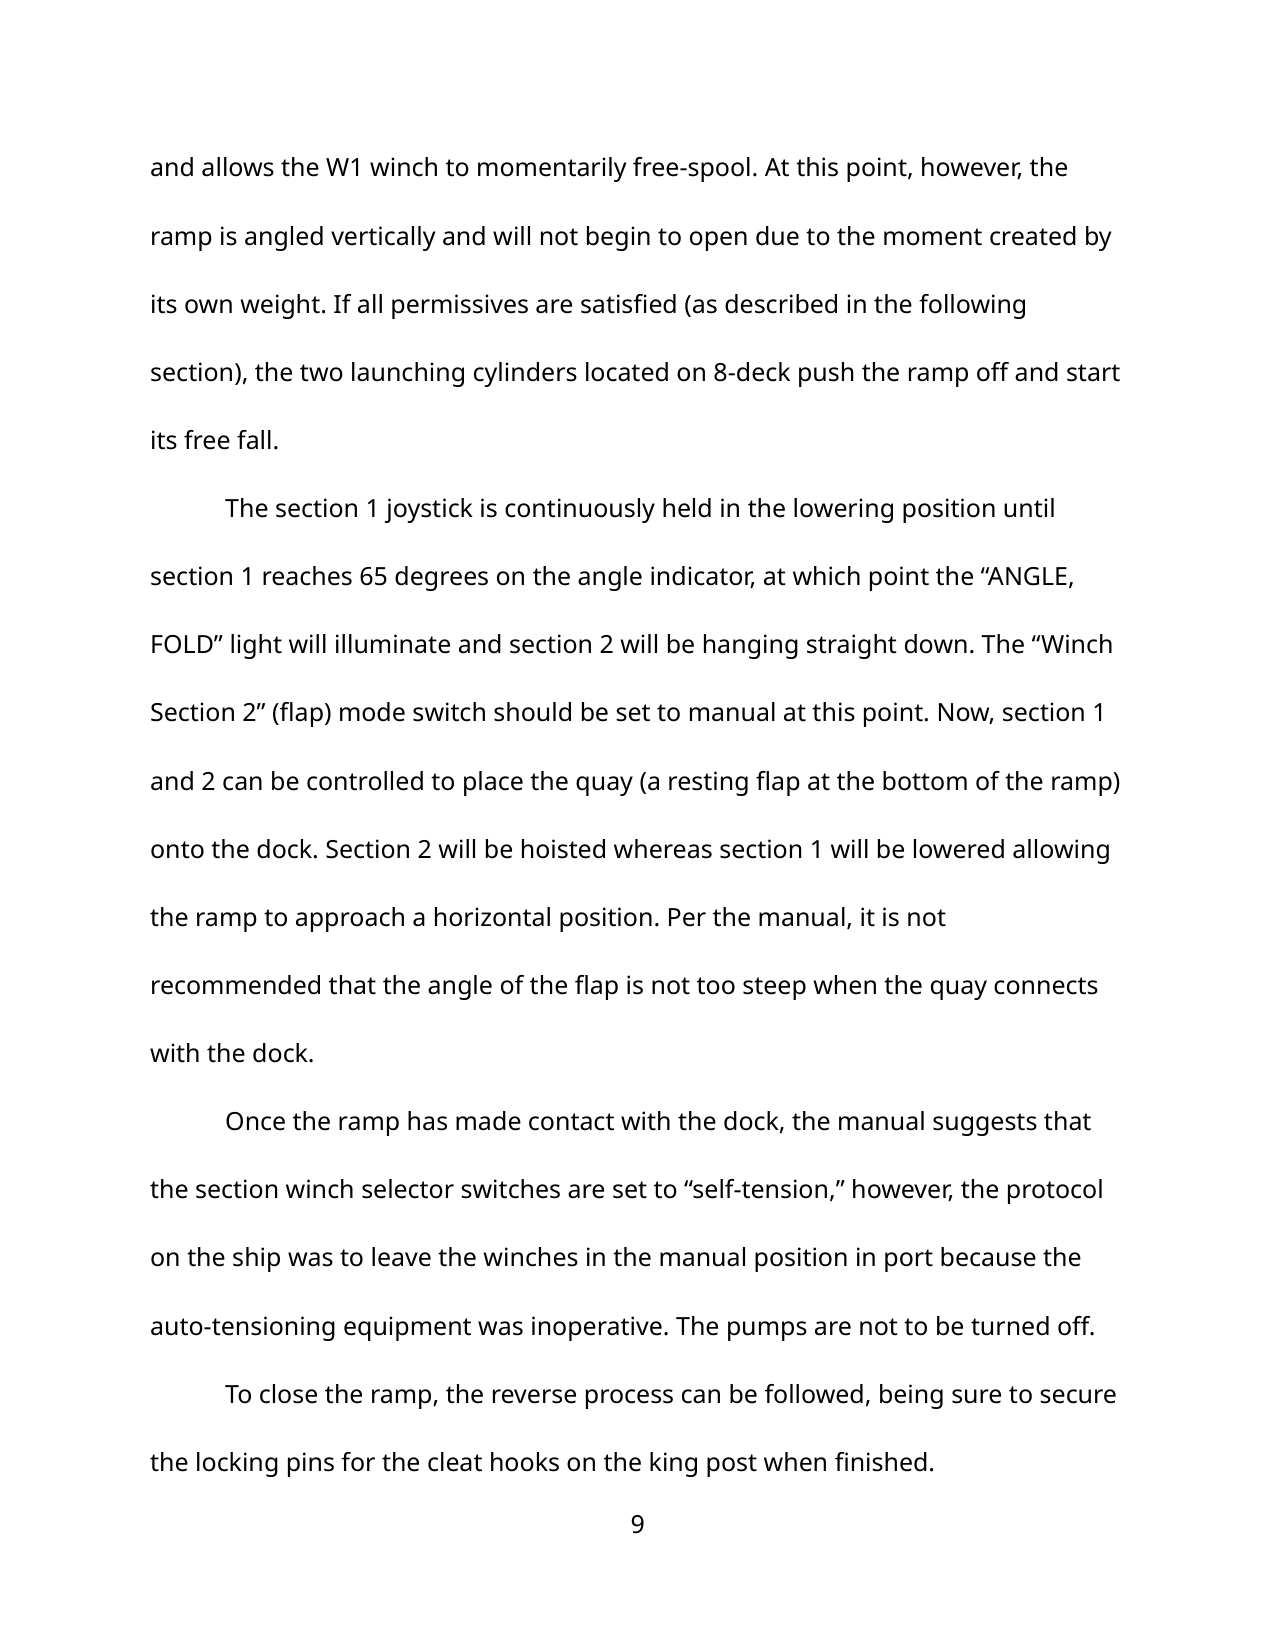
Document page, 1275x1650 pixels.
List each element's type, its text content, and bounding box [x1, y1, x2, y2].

text To close the ramp, the reverse process can be followed, being sure to secure the locking pins for the cleat hooks on the king post when finished. [150, 1376, 1125, 1478]
text The section 1 joystick is continuously held in the lowering position until section 1 reaches 65 degrees on the angle indicator, at which point the “ANGLE, FOLD” light will illuminate and section 2 will be hanging straight down. The “Winch Section 2” (flap) mode switch should be set to manual at this point. Now, section 1 and 2 can be controlled to place the quay (a resting flap at the bottom of the ramp) onto the dock. Section 2 will be hoisted whereas section 1 will be lowered allowing the ramp to approach a horizontal position. Per the manual, it is not recommended that the angle of the flap is not too steep when the quay connects with the dock. [150, 491, 1125, 1070]
text Once the ramp has made contact with the dock, the manual suggests that the section winch selector switches are set to “self-tension,” however, the protocol on the ship was to leave the winches in the manual position in port because the auto-tensioning equipment was inoperative. The pumps are not to be turned off. [150, 1104, 1125, 1342]
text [150, 150, 1125, 457]
